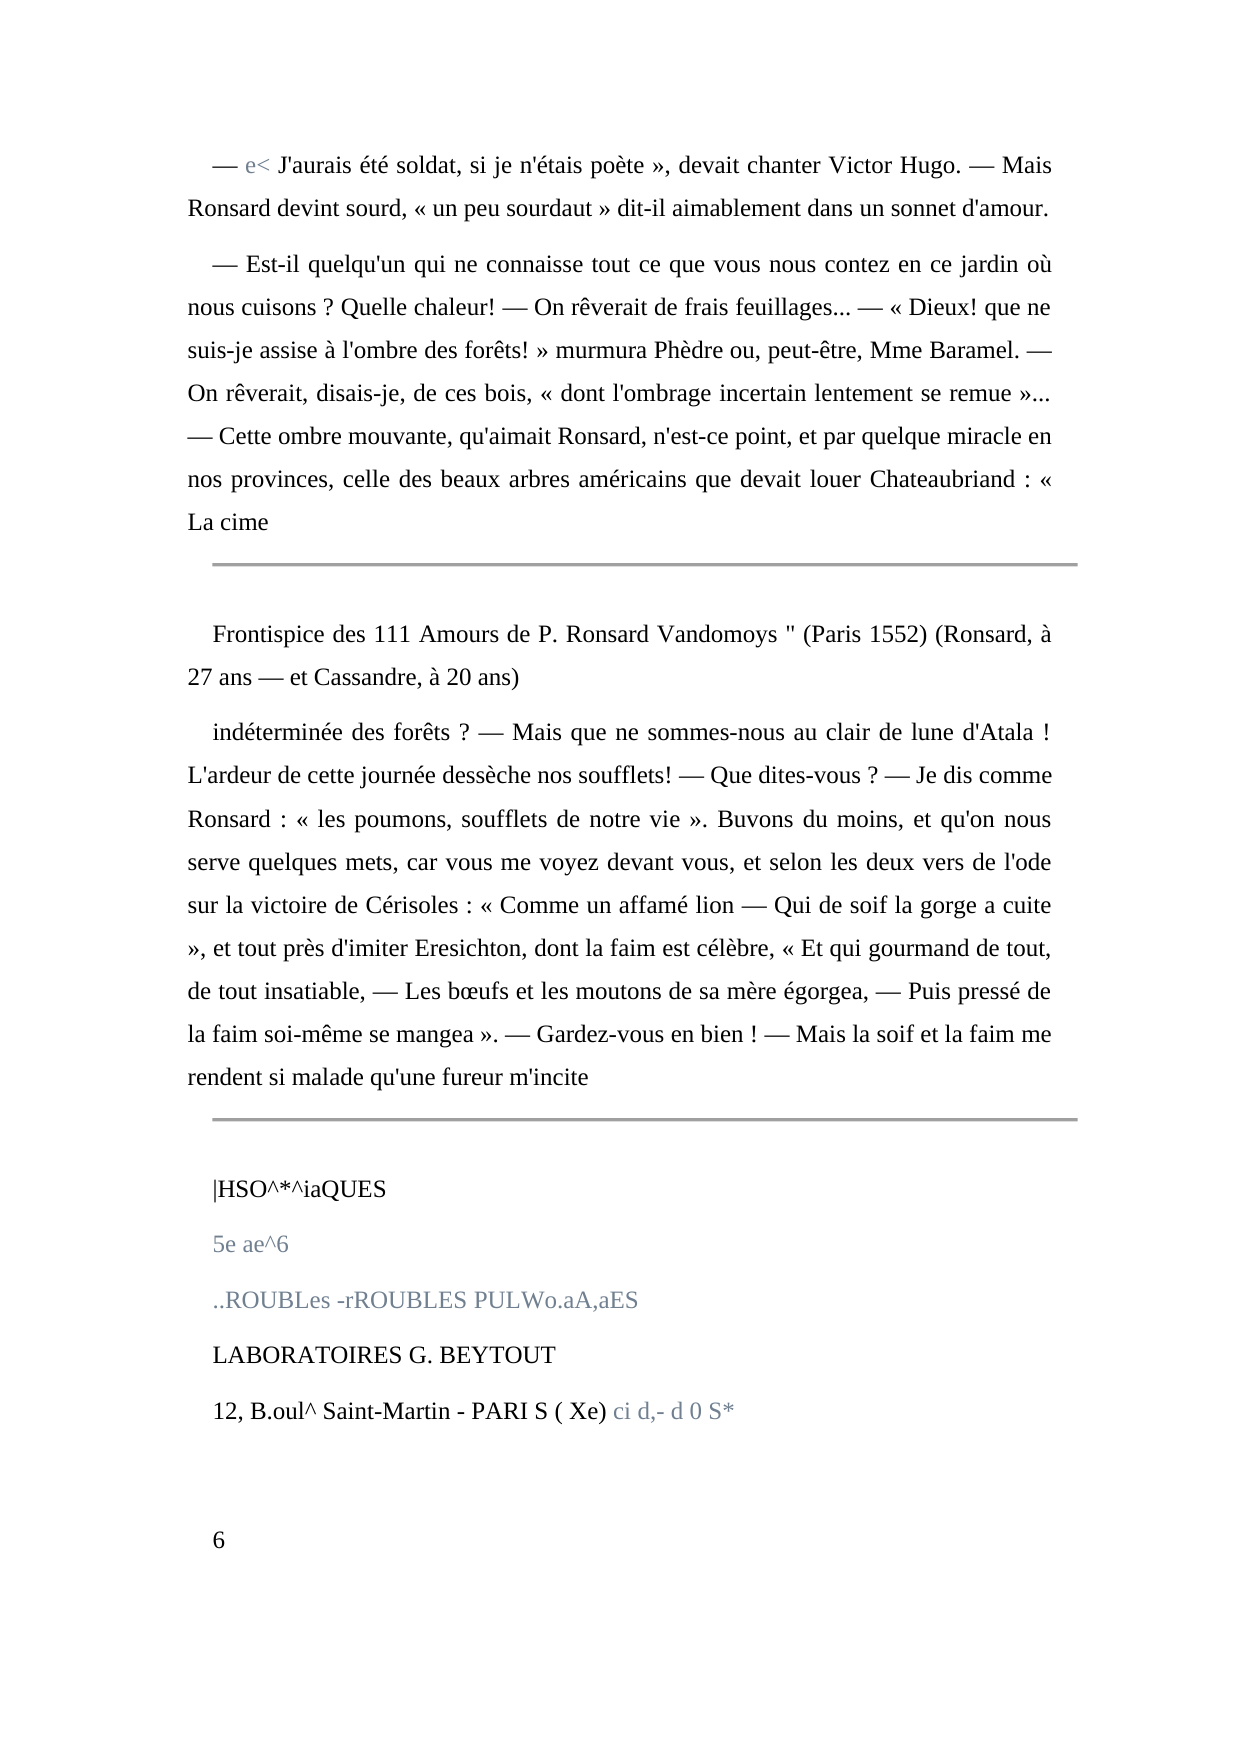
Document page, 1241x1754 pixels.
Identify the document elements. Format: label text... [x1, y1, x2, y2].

text indéterminée des forêts ? — Mais que ne sommes-nous au clair de lune d'Atala ! L'ardeur de cette journée dessèche nos soufflets! — Que dites-vous ? — Je dis comme Ronsard : « les poumons, soufflets de notre vie ». Buvons du moins, et qu'on nous serve quelques mets, car vous me voyez devant vous, et selon les deux vers de l'ode sur la victoire de Cérisoles : « Comme un affamé lion — Qui de soif la gorge a cuite », et tout près d'imiter Eresichton, dont la faim est célèbre, « Et qui gourmand de tout, de tout insatiable, — Les bœufs et les moutons de sa mère égorgea, — Puis pressé de la faim soi-même se mangea ». — Gardez-vous en bien ! — Mais la soif et la faim me rendent si malade qu'une fureur m'incite [187, 717, 1053, 1091]
text |HSO^*^iaQUES [187, 1174, 1053, 1202]
text — e< J'aurais été soldat, si je n'étais poète », devait chanter Victor Hugo. — Mais Ronsard devint sourd, « un peu sourdaut » dit-il aimablement dans un sonnet d'amour. [187, 150, 1053, 222]
text ..ROUBLes -rROUBLES PULWo.aA,aES [187, 1285, 1053, 1314]
text LABORATOIRES G. BEYTOUT [187, 1341, 1053, 1369]
text 12, B.oul^ Saint-Martin - PARI S ( Xe) ci d,- d 0 S* [187, 1396, 1053, 1425]
text — Est-il quelqu'un qui ne connaisse tout ce que vous nous contez en ce jardin où nous cuisons ? Quelle chaleur! — On rêverait de frais feuillages... — « Dieux! que ne suis-je assise à l'ombre des forêts! » murmura Phèdre ou, peut-être, Mme Baramel. — On rêverait, disais-je, de ces bois, « dont l'ombrage incertain lentement se remue »... — Cette ombre mouvante, qu'aimait Ronsard, n'est-ce point, et par quelque miracle en nos provinces, celle des beaux arbres américains que devait louer Chateaubriand : « La cime [187, 249, 1053, 536]
text 5e ae^6 [187, 1229, 1053, 1258]
text Frontispice des 111 Amours de P. Ronsard Vandomoys " (Paris 1552) (Ronsard, à 27 ans — et Cassandre, à 20 ans) [187, 619, 1053, 691]
